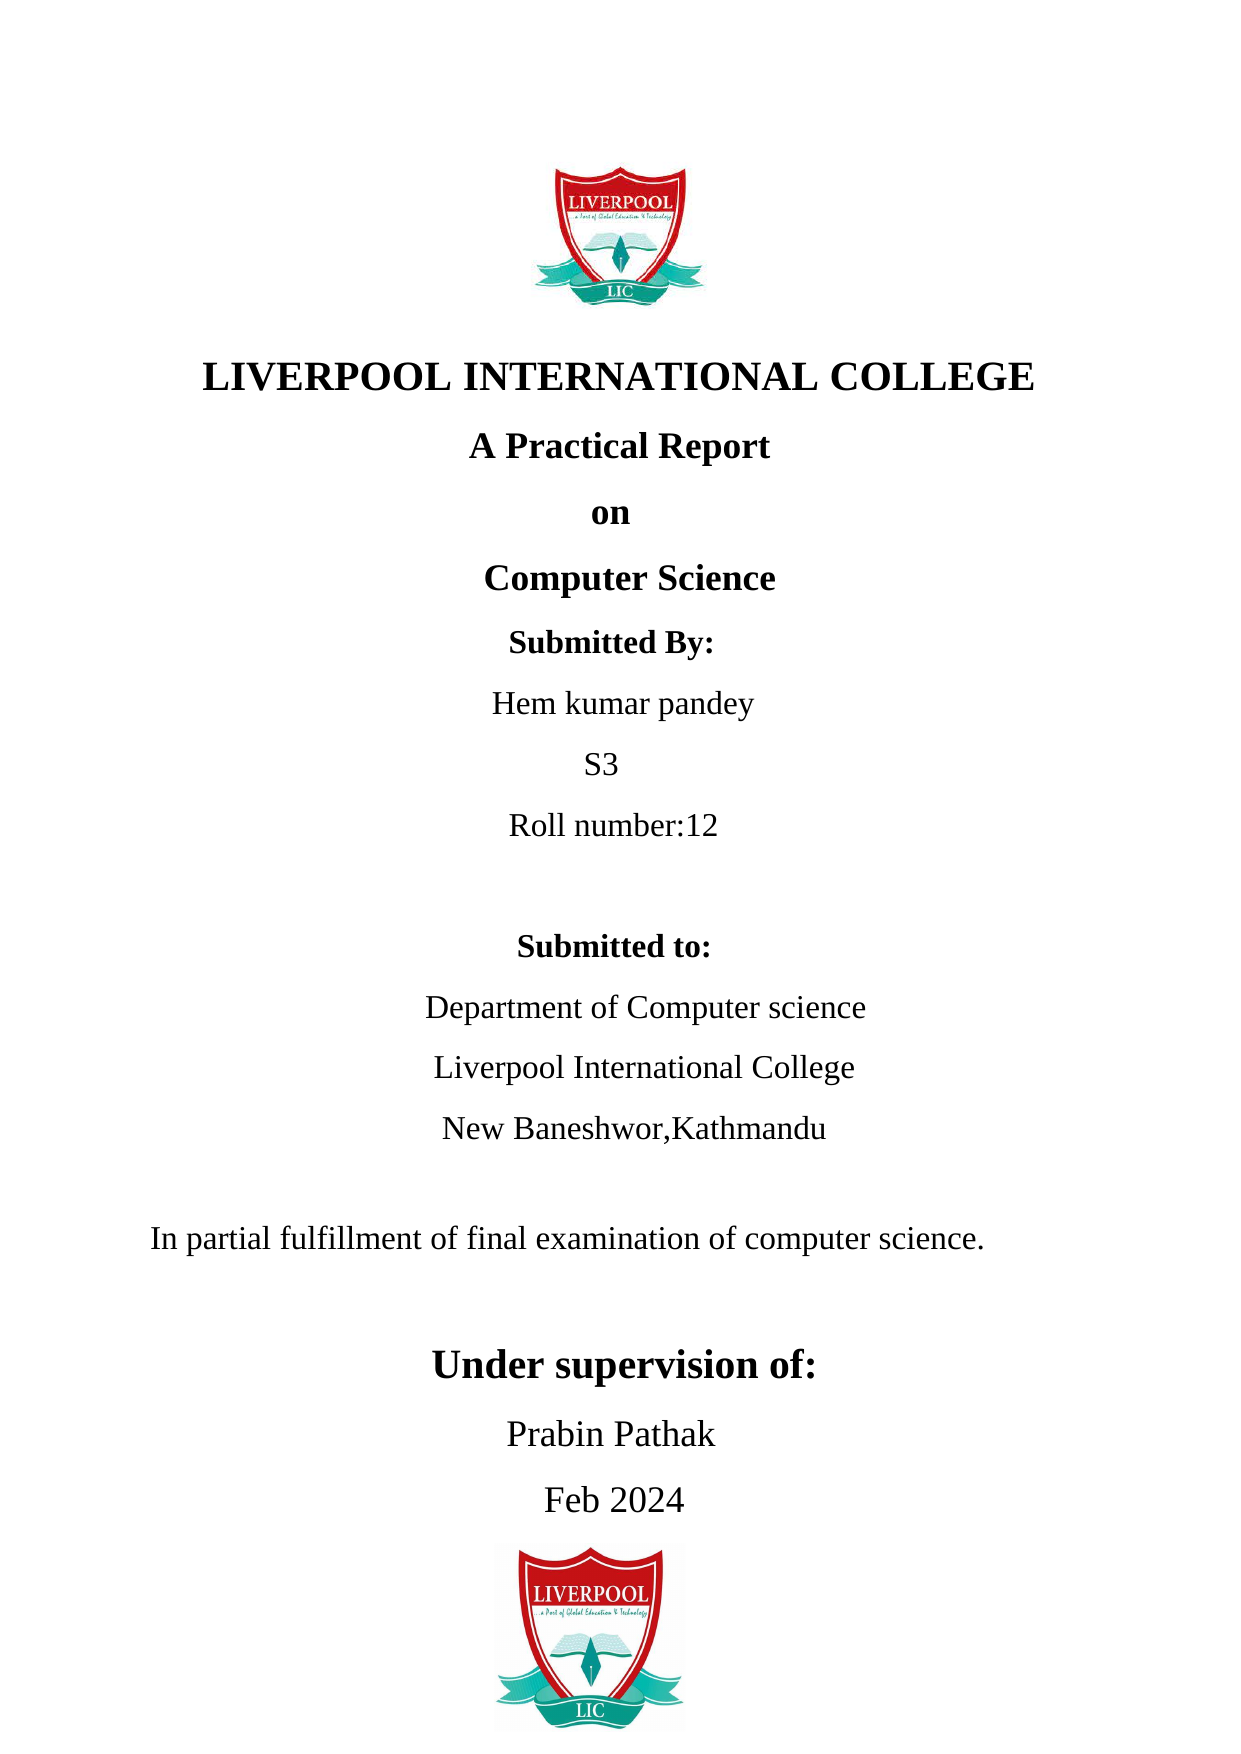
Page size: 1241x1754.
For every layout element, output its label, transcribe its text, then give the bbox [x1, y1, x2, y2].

text In partial fulfillment of final examination of computer science. [150, 1218, 1090, 1256]
text Roll number:12 [150, 805, 1090, 843]
text Computer Science [150, 556, 1090, 599]
text Department of Computer science [150, 987, 1090, 1025]
text New Baneshwor,Kathmandu [150, 1108, 1090, 1147]
picture [516, 150, 722, 322]
text Liverpool International College [150, 1048, 1090, 1086]
text Under supervision of: [150, 1339, 1090, 1387]
picture [493, 1543, 686, 1732]
text Hem kumar pandey [150, 683, 1090, 722]
text LIVERPOOL INTERNATIONAL COLLEGE [150, 351, 1090, 399]
text Prabin Pathak [150, 1411, 1090, 1454]
text S3 [150, 744, 1090, 782]
text Submitted By: [150, 623, 1090, 661]
text Feb 2024 [150, 1477, 1090, 1521]
text on [150, 489, 1090, 532]
text Submitted to: [150, 926, 1090, 964]
text A Practical Report [150, 423, 1090, 466]
